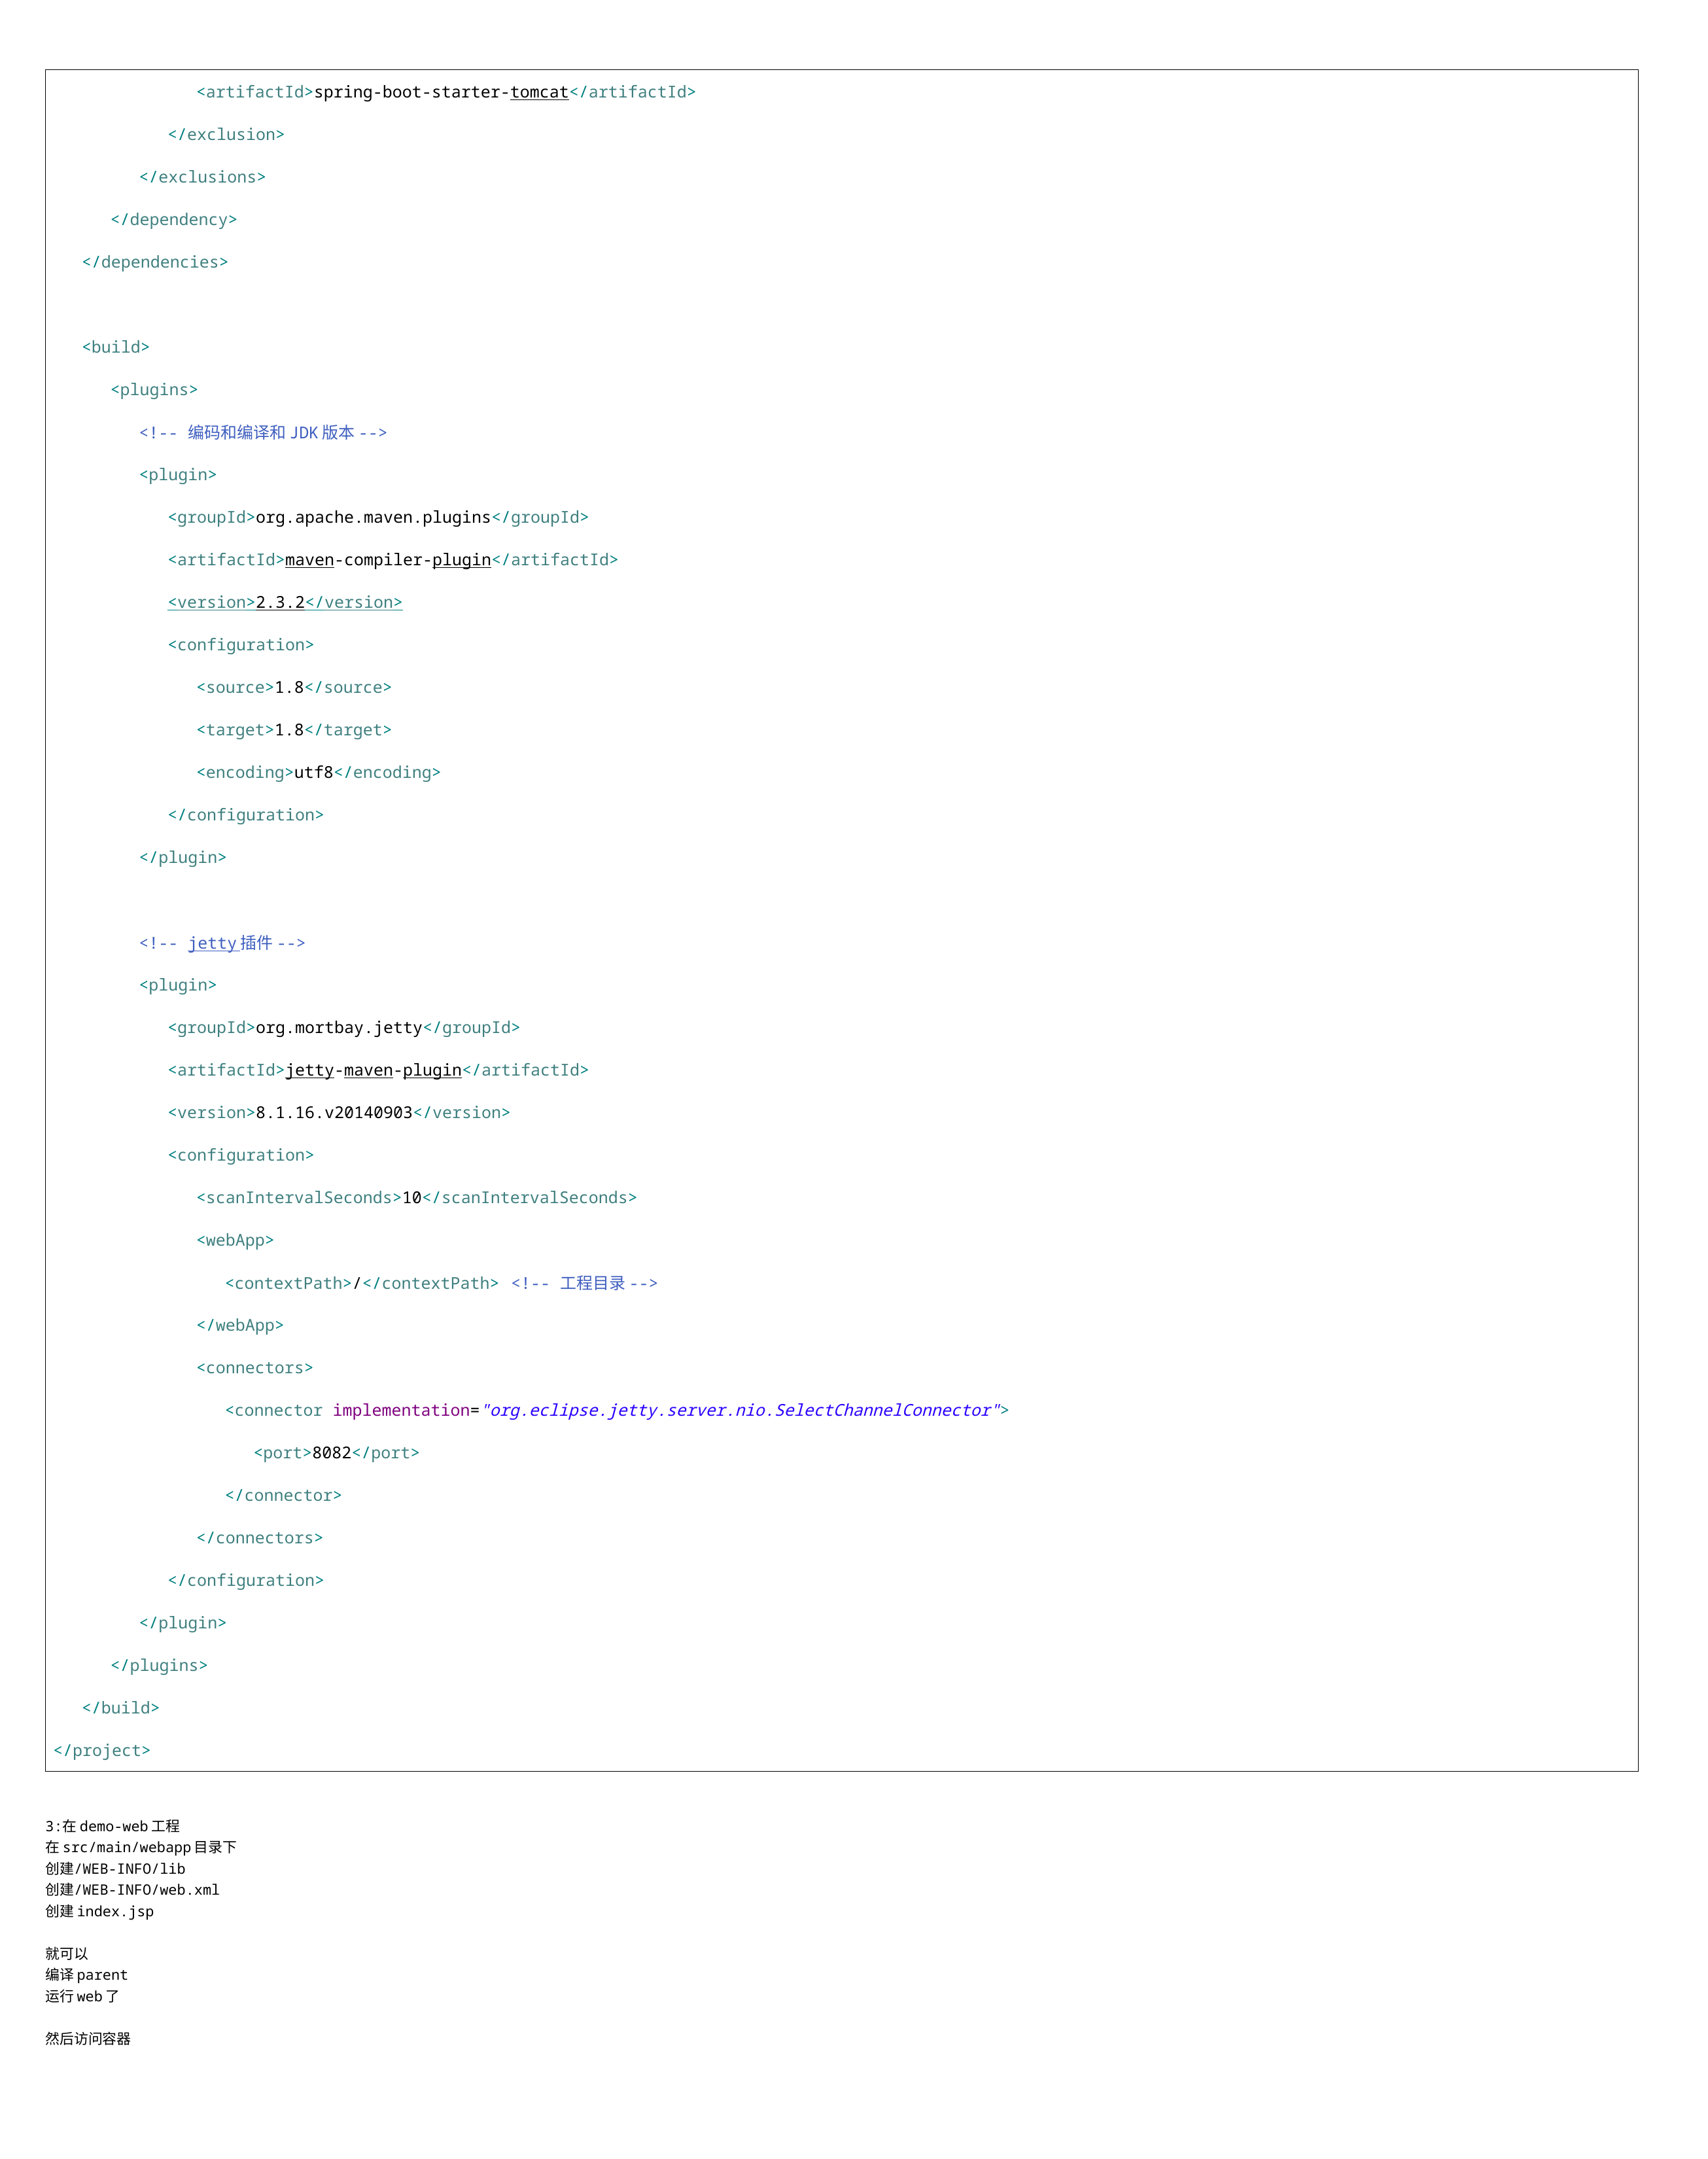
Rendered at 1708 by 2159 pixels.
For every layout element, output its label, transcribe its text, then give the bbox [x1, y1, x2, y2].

text 就可以 [45, 1942, 1662, 1963]
text 编译parent [45, 1963, 1662, 1984]
text 运行web了 [45, 1984, 1662, 2006]
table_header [46, 70, 1638, 1771]
text 创建index.jsp [45, 1899, 1662, 1921]
text 创建/WEB-INFO/lib [45, 1857, 1662, 1878]
text 在src/main/webapp目录下 [45, 1836, 1662, 1857]
text 3:在demo-web工程 [45, 1814, 1662, 1836]
text 创建/WEB-INFO/web.xml [45, 1878, 1662, 1899]
text 然后访问容器 [45, 2027, 1662, 2048]
